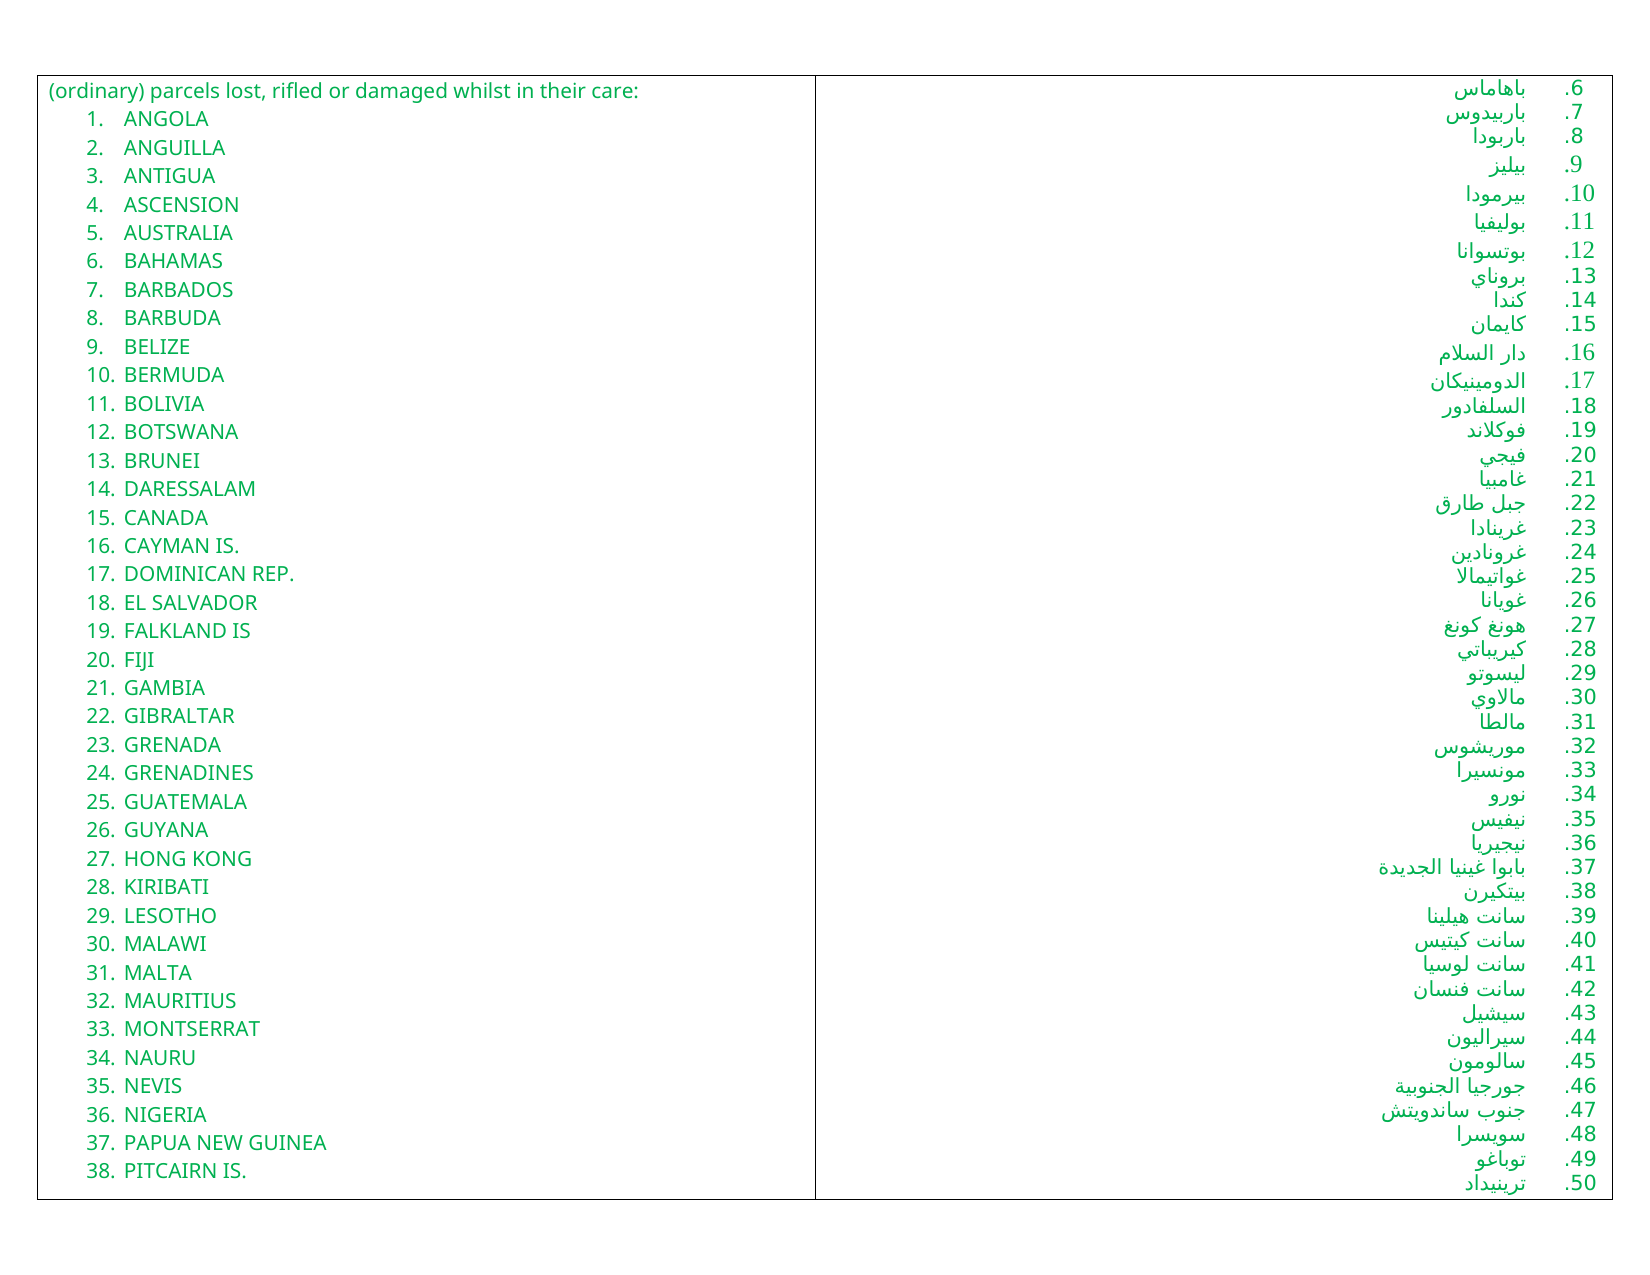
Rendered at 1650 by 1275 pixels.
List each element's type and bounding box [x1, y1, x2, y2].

table_cell [816, 76, 1612, 1199]
table_cell [38, 76, 815, 1199]
